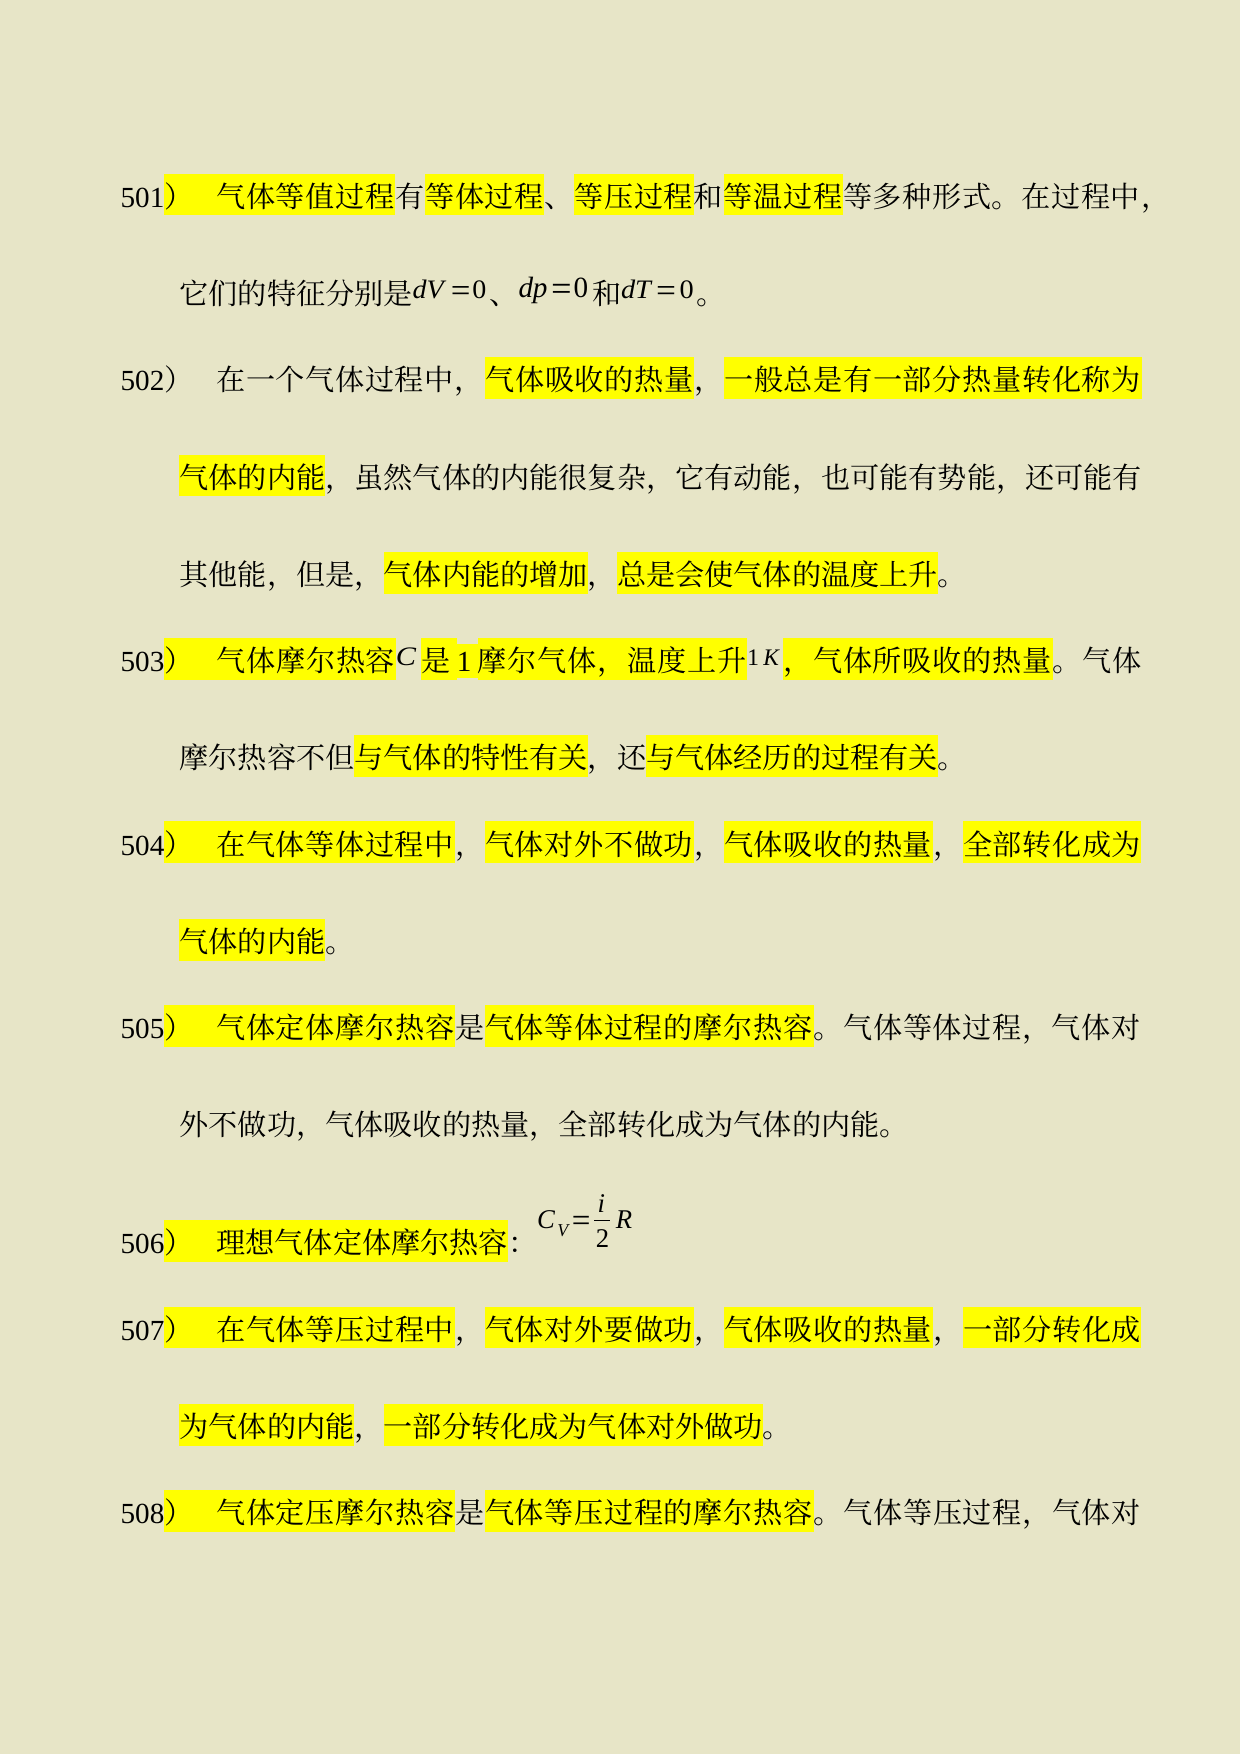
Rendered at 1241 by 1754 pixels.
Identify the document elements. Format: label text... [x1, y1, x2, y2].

list 气体摩尔热容是1摩尔气体，温度上升，气体所吸收的热量。气体摩尔热容不但与气体的特性有关，还与气体经历的过程有关。 [120, 626, 1142, 789]
list 在气体等体过程中，气体对外不做功，气体吸收的热量，全部转化成为气体的内能。 [120, 810, 1142, 972]
list 理想气体定体摩尔热容： [120, 1177, 1142, 1274]
list 气体定体摩尔热容是气体等体过程的摩尔热容。气体等体过程，气体对外不做功，气体吸收的热量，全部转化成为气体的内能。 [120, 993, 1142, 1156]
list 在气体等压过程中，气体对外要做功，气体吸收的热量，一部分转化成为气体的内能，一部分转化成为气体对外做功。 [120, 1295, 1142, 1458]
list 在一个气体过程中，气体吸收的热量，一般总是有一部分热量转化称为气体的内能，虽然气体的内能很复杂，它有动能，也可能有势能，还可能有其他能，但是，气体内能的增加，总是会使气体的温度上升。 [120, 345, 1142, 605]
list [120, 1478, 1142, 1543]
list 气体等值过程有等体过程、等压过程和等温过程等多种形式。在过程中，它们的特征分别是、和。 [120, 162, 1142, 324]
